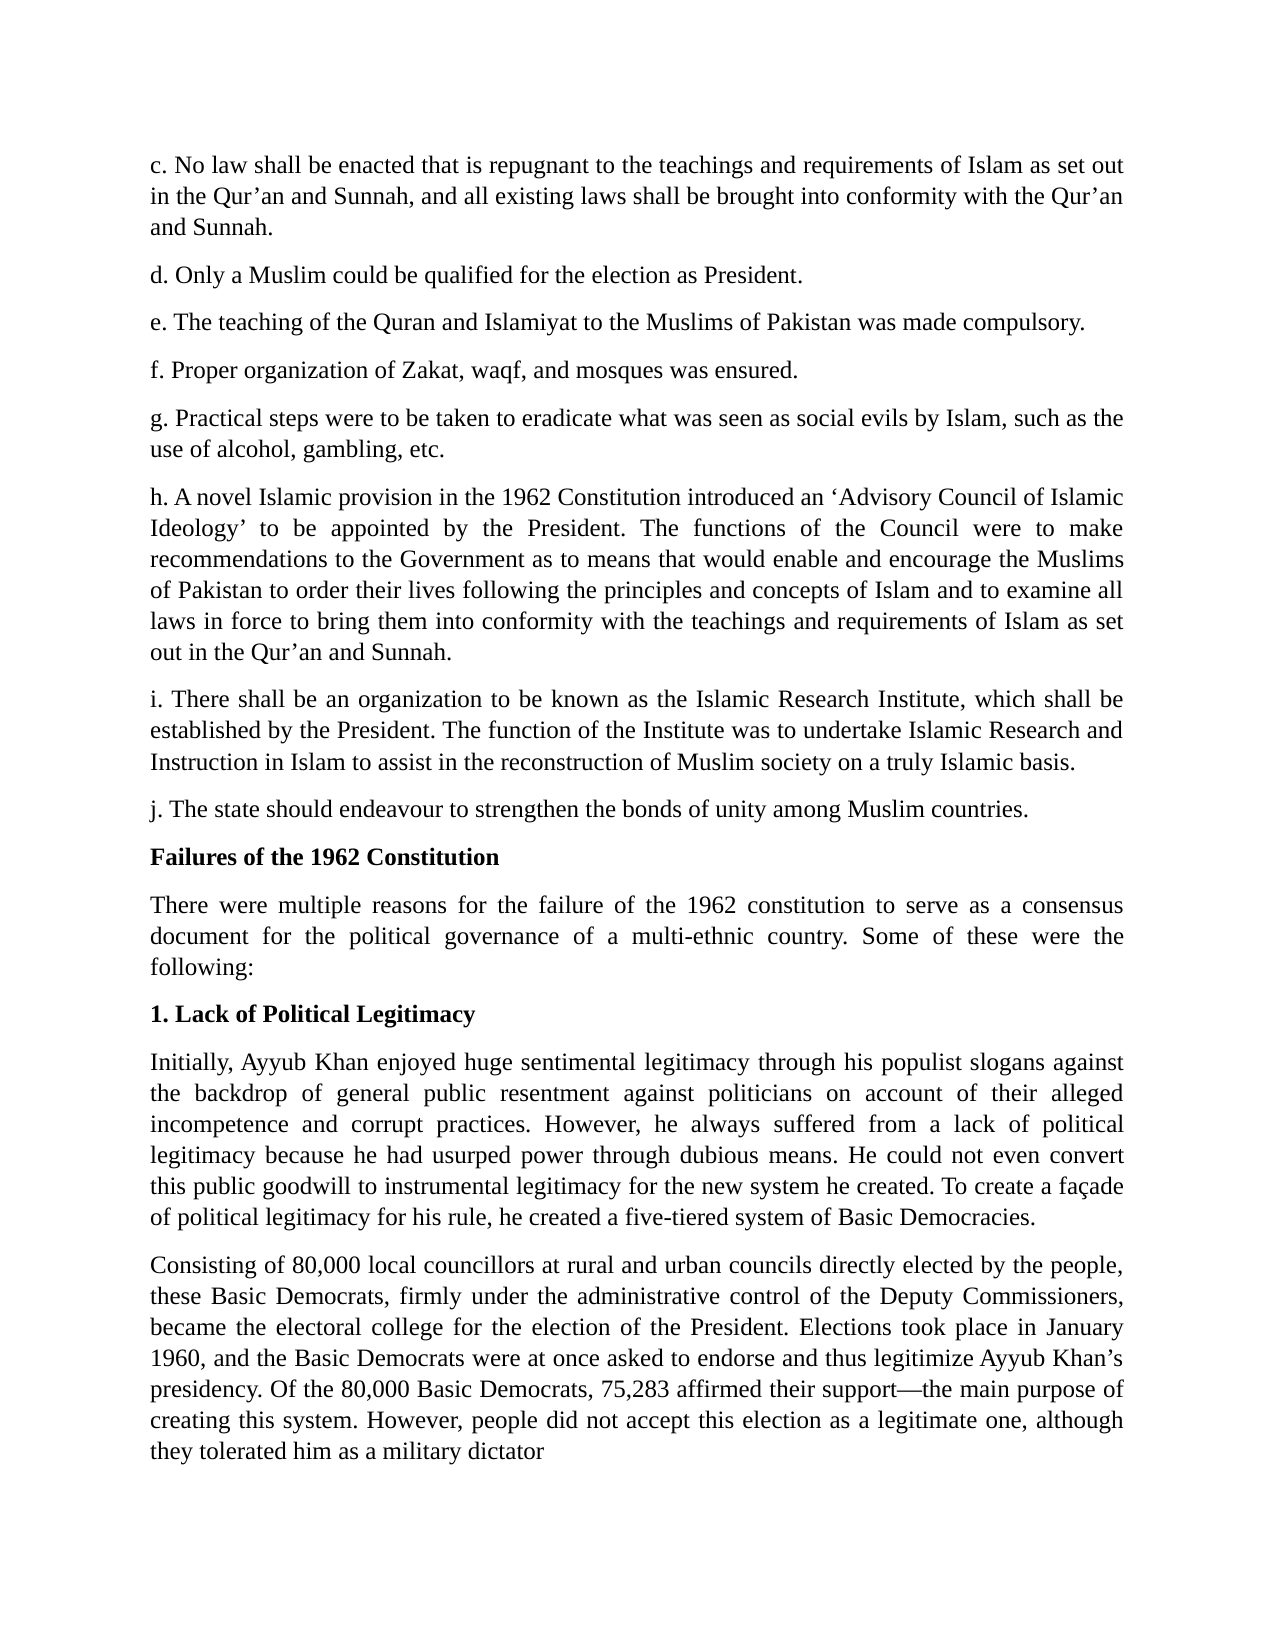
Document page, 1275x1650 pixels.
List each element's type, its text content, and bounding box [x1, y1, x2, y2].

text c. No law shall be enacted that is repugnant to the teachings and requirements of Islam as set out in the Qur’an and Sunnah, and all existing laws shall be brought into conformity with the Qur’an and Sunnah. [150, 150, 1125, 241]
text f. Proper organization of Zakat, waqf, and mosques was ensured. [150, 355, 1125, 384]
text j. The state should endeavour to strengthen the bonds of unity among Muslim countries. [150, 794, 1125, 823]
text e. The teaching of the Quran and Islamiyat to the Muslims of Pakistan was made compulsory. [150, 307, 1125, 336]
text Consisting of 80,000 local councillors at rural and urban councils directly elected by the people, these Basic Democrats, firmly under the administrative control of the Deputy Commissioners, became the electoral college for the election of the President. Elections took place in January 1960, and the Basic Democrats were at once asked to endorse and thus legitimize Ayyub Khan’s presidency. Of the 80,000 Basic Democrats, 75,283 affirmed their support—the main purpose of creating this system. However, people did not accept this election as a legitimate one, although they tolerated him as a military dictator [150, 1250, 1125, 1465]
text h. A novel Islamic provision in the 1962 Constitution introduced an ‘Advisory Council of Islamic Ideology’ to be appointed by the President. The functions of the Council were to make recommendations to the Government as to means that would enable and encourage the Muslims of Pakistan to order their lives following the principles and concepts of Islam and to examine all laws in force to bring them into conformity with the teachings and requirements of Islam as set out in the Qur’an and Sunnah. [150, 482, 1125, 666]
text 1. Lack of Political Legitimacy [150, 999, 1125, 1028]
text i. There shall be an organization to be known as the Islamic Research Institute, which shall be established by the President. The function of the Institute was to undertake Islamic Research and Instruction in Islam to assist in the reconstruction of Muslim society on a truly Islamic basis. [150, 684, 1125, 775]
text d. Only a Muslim could be qualified for the election as President. [150, 260, 1125, 288]
text g. Practical steps were to be taken to eradicate what was seen as social evils by Islam, such as the use of alcohol, gambling, etc. [150, 403, 1125, 463]
text Initially, Ayyub Khan enjoyed huge sentimental legitimacy through his populist slogans against the backdrop of general public resentment against politicians on account of their alleged incompetence and corrupt practices. However, he always suffered from a lack of political legitimacy because he had usurped power through dubious means. He could not even convert this public goodwill to instrumental legitimacy for the new system he created. To create a façade of political legitimacy for his rule, he created a five-tiered system of Basic Democracies. [150, 1047, 1125, 1231]
text There were multiple reasons for the failure of the 1962 constitution to serve as a consensus document for the political governance of a multi-ethnic country. Some of these were the following: [150, 890, 1125, 981]
text Failures of the 1962 Constitution [150, 842, 1125, 871]
